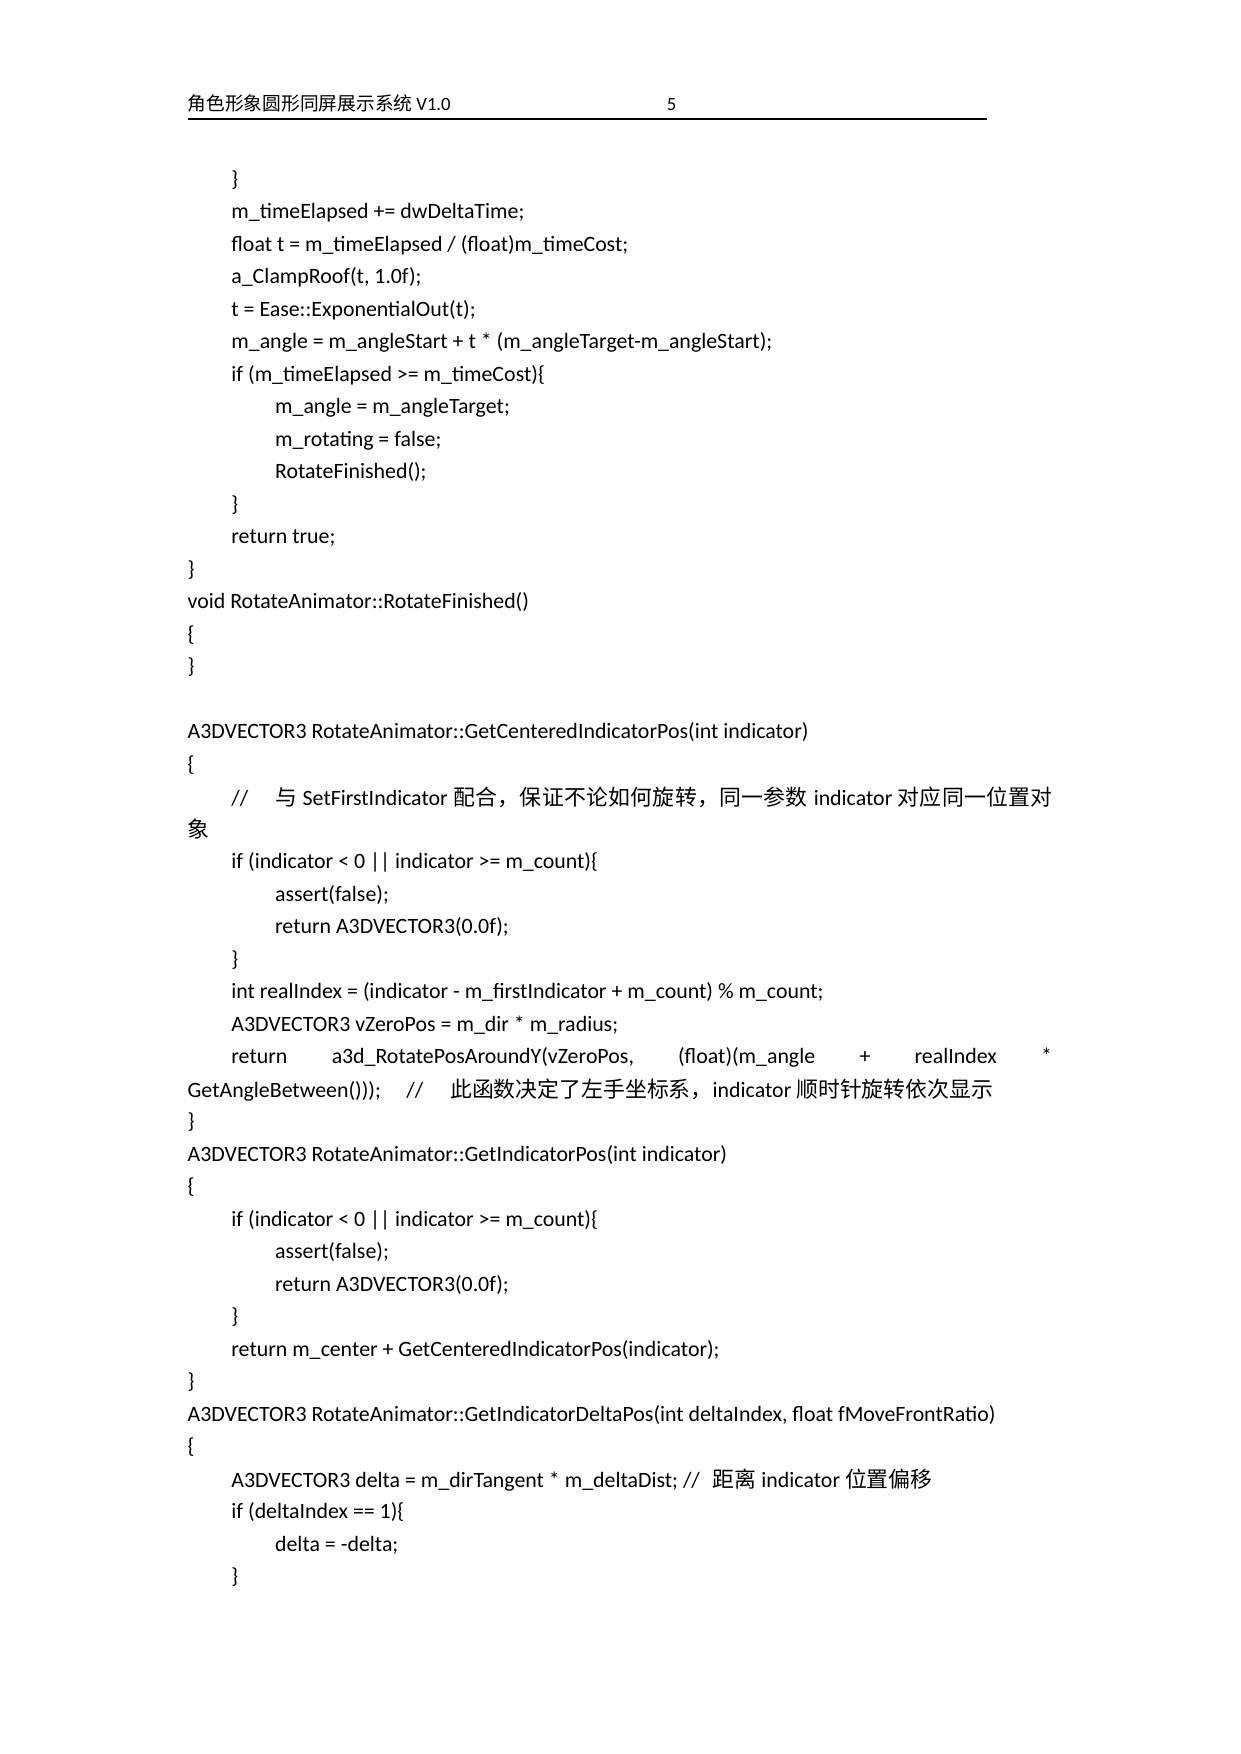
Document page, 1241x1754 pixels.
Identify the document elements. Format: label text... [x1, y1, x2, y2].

text A3DVECTOR3 RotateAnimator::GetCenteredIndicatorPos(int indicator) [187, 714, 1053, 747]
text if (m_timeElapsed >= m_timeCost){ [187, 357, 1053, 389]
text return true; [187, 519, 1053, 552]
text assert(false); [187, 1234, 1053, 1267]
text if (indicator < 0 || indicator >= m_count){ [187, 844, 1053, 877]
text } [187, 487, 1053, 519]
text if (indicator < 0 || indicator >= m_count){ [187, 1202, 1053, 1234]
text RotateFinished(); [187, 454, 1053, 487]
text { [187, 747, 1053, 779]
text a_ClampRoof(t, 1.0f); [187, 259, 1053, 292]
text } [187, 1559, 1053, 1592]
text { [187, 1169, 1053, 1202]
text return m_center + GetCenteredIndicatorPos(indicator); [187, 1332, 1053, 1364]
text // 与 SetFirstIndicator 配合，保证不论如何旋转，同一参数 indicator 对应同一位置对象 [187, 779, 1053, 844]
text if (deltaIndex == 1){ [187, 1494, 1053, 1527]
text m_angle = m_angleTarget; [187, 389, 1053, 422]
text } [187, 1299, 1053, 1332]
text void RotateAnimator::RotateFinished() [187, 584, 1053, 617]
text int realIndex = (indicator - m_firstIndicator + m_count) % m_count; [187, 974, 1053, 1007]
text A3DVECTOR3 delta = m_dirTangent * m_deltaDist; // 距离 indicator 位置偏移 [187, 1462, 1053, 1494]
text float t = m_timeElapsed / (float)m_timeCost; [187, 227, 1053, 259]
text return A3DVECTOR3(0.0f); [187, 1267, 1053, 1299]
text return a3d_RotatePosAroundY(vZeroPos, (float)(m_angle + realIndex * GetAngleBetween())); // 此函数决定了左手坐标系，indicator 顺时针旋转依次显示 [187, 1039, 1053, 1104]
text assert(false); [187, 877, 1053, 909]
text A3DVECTOR3 RotateAnimator::GetIndicatorDeltaPos(int deltaIndex, float fMoveFrontRatio) [187, 1397, 1053, 1429]
text } [187, 552, 1053, 584]
text delta = -delta; [187, 1527, 1053, 1559]
text } [187, 942, 1053, 974]
text m_timeElapsed += dwDeltaTime; [187, 194, 1053, 227]
text } [187, 1364, 1053, 1397]
text A3DVECTOR3 RotateAnimator::GetIndicatorPos(int indicator) [187, 1137, 1053, 1169]
text } [187, 1104, 1053, 1137]
text m_rotating = false; [187, 422, 1053, 454]
text t = Ease::ExponentialOut(t); [187, 292, 1053, 324]
text } [187, 649, 1053, 682]
text { [187, 1429, 1053, 1462]
text } [187, 162, 1053, 194]
text { [187, 617, 1053, 649]
text m_angle = m_angleStart + t * (m_angleTarget-m_angleStart); [187, 324, 1053, 357]
text A3DVECTOR3 vZeroPos = m_dir * m_radius; [187, 1007, 1053, 1039]
text return A3DVECTOR3(0.0f); [187, 909, 1053, 942]
